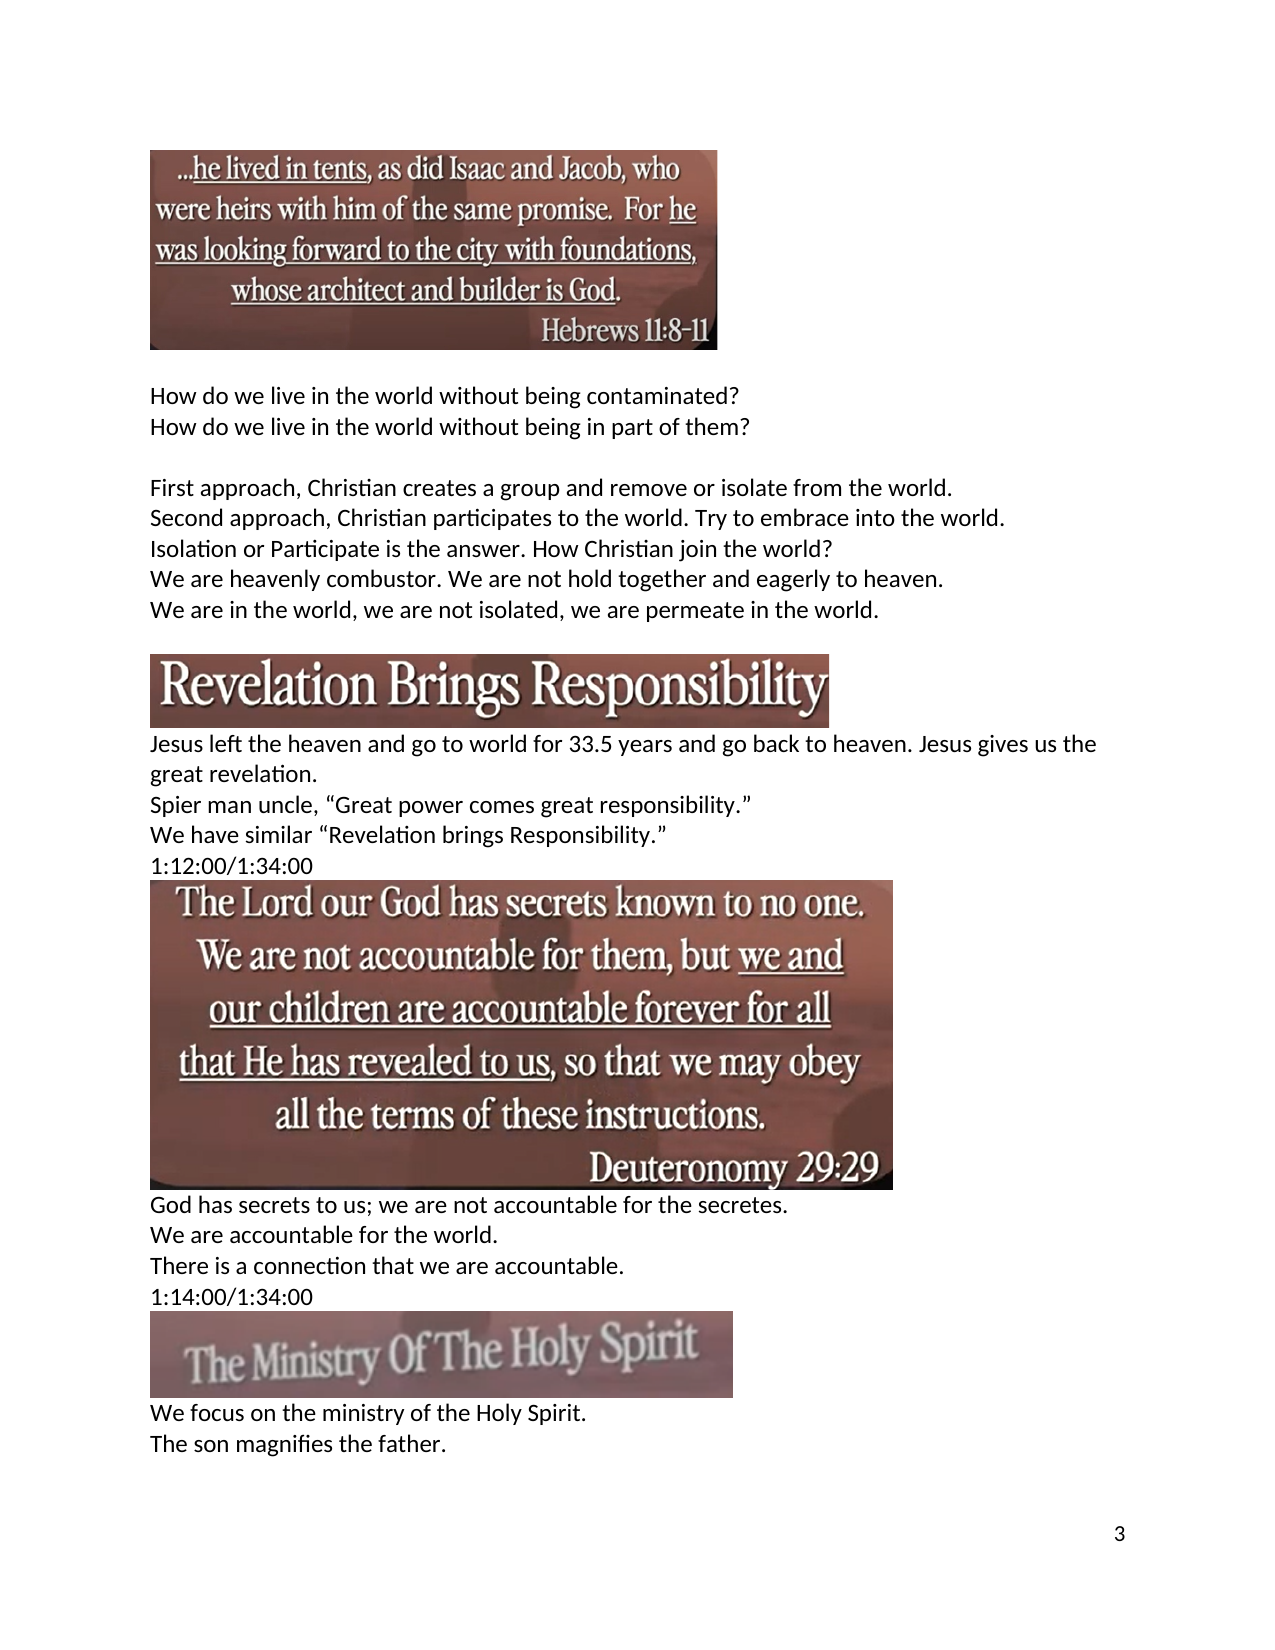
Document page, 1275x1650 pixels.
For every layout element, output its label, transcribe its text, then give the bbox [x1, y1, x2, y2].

text God has secrets to us; we are not accountable for the secretes. [150, 1189, 1125, 1220]
text Second approach, Christian participates to the world. Try to embrace into the world. [150, 502, 1125, 533]
picture [150, 1311, 733, 1398]
text How do we live in the world without being in part of them? [150, 411, 1125, 441]
text There is a connection that we are accountable. [150, 1250, 1125, 1281]
text 1:12:00/1:34:00 [150, 850, 1125, 881]
picture [150, 880, 893, 1190]
text 1:14:00/1:34:00 [150, 1281, 1125, 1311]
text We are in the world, we are not isolated, we are permeate in the world. [150, 594, 1125, 624]
picture [150, 150, 718, 350]
text Jesus left the heaven and go to world for 33.5 years and go back to heaven. Jesus gives us the great revelation. [150, 728, 1125, 789]
text We are accountable for the world. [150, 1220, 1125, 1250]
text We focus on the ministry of the Holy Spirit. [150, 1398, 1125, 1428]
text Isolation or Participate is the answer. How Christian join the world? [150, 533, 1125, 563]
text How do we live in the world without being contaminated? [150, 380, 1125, 411]
picture [150, 654, 830, 728]
text We are heavenly combustor. We are not hold together and eagerly to heaven. [150, 563, 1125, 594]
text The son magnifies the father. [150, 1428, 1125, 1459]
text First approach, Christian creates a group and remove or isolate from the world. [150, 472, 1125, 502]
text We have similar “Revelation brings Responsibility.” [150, 819, 1125, 850]
text Spier man uncle, “Great power comes great responsibility.” [150, 789, 1125, 819]
